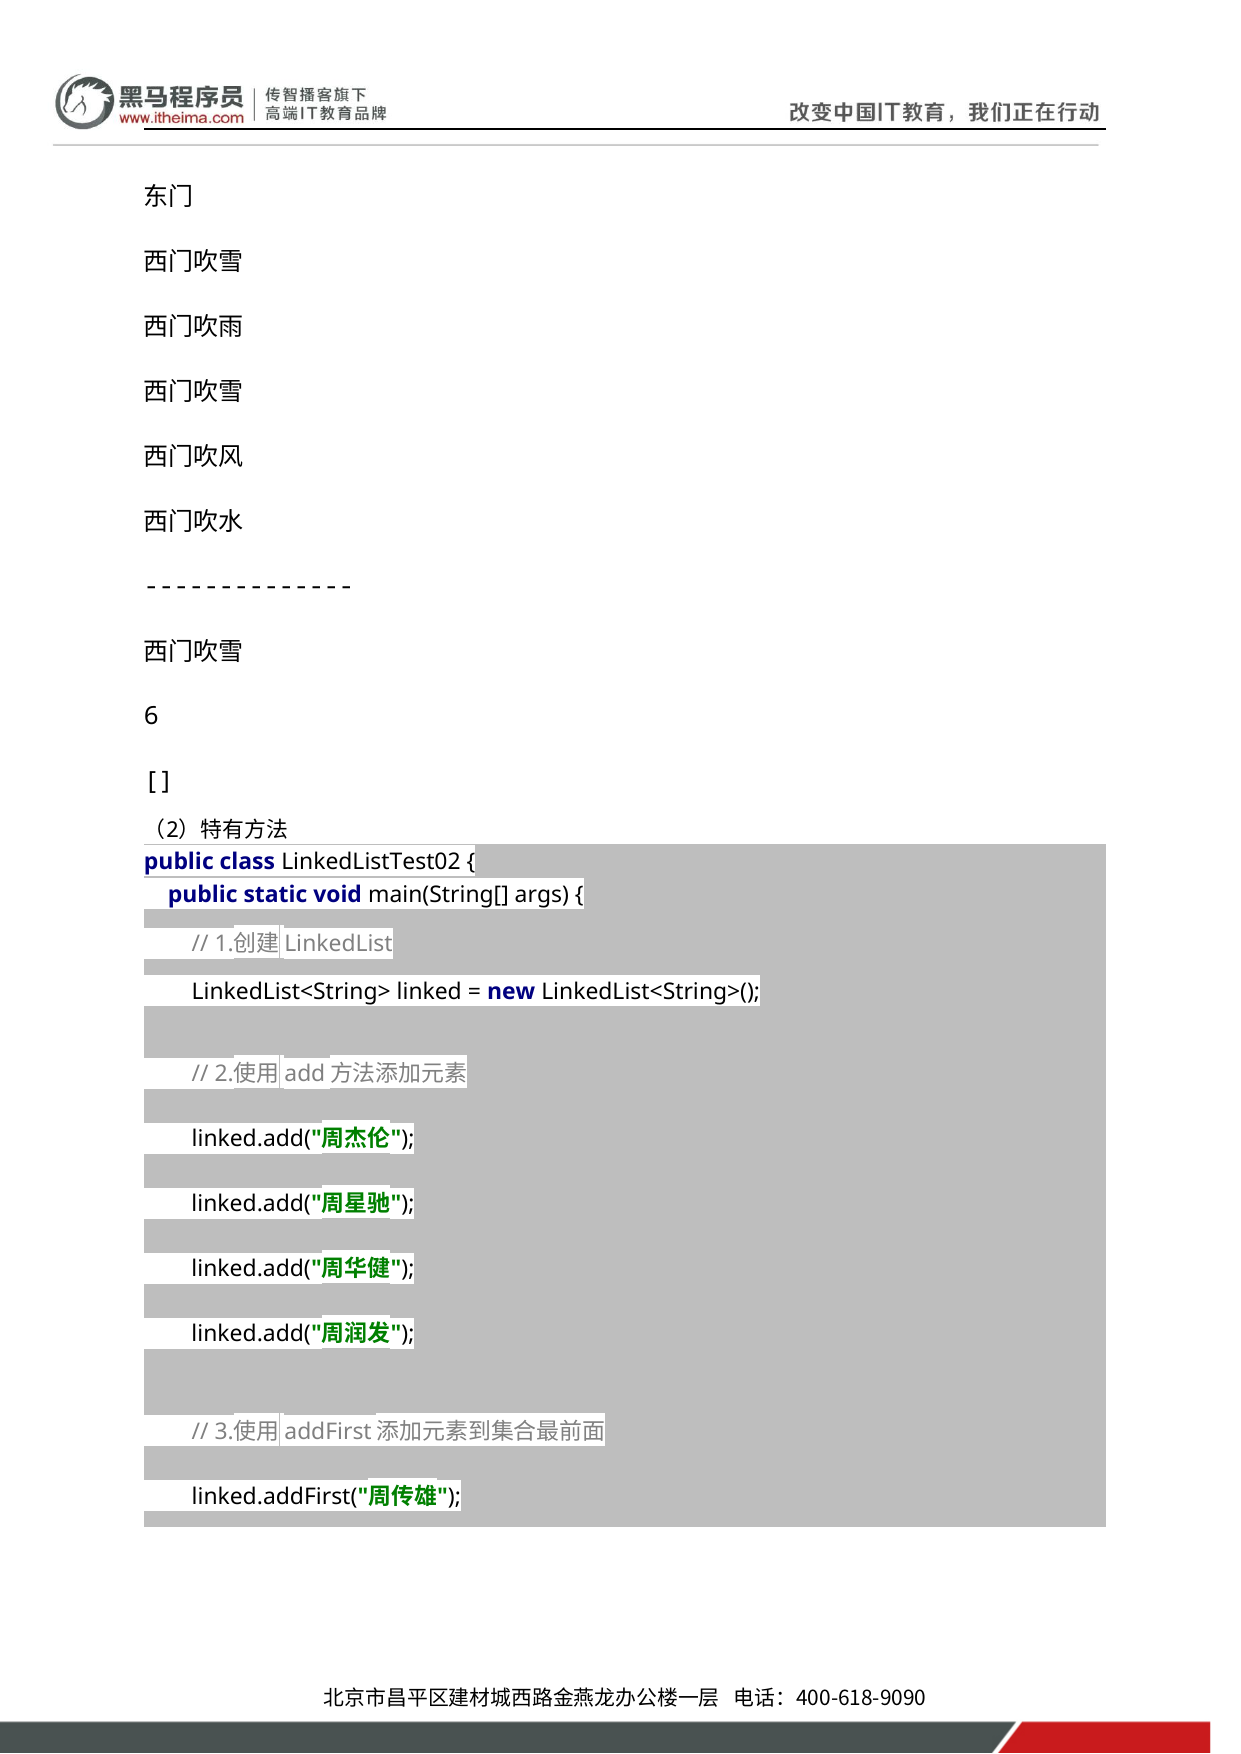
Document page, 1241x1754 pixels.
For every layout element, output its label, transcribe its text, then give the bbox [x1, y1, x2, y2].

picture [0, 3, 1202, 153]
text 西门吹水 [144, 487, 1106, 552]
text 东门 [144, 162, 1106, 227]
picture [0, 1662, 1211, 1753]
text -------------- [144, 552, 1106, 617]
text 西门吹雪 [144, 357, 1106, 422]
text 6 [144, 682, 1106, 747]
text （2）特有方法 [144, 812, 1106, 844]
text 西门吹雨 [144, 292, 1106, 357]
text [] [144, 747, 1106, 812]
text 西门吹雪 [144, 617, 1106, 682]
text 西门吹风 [144, 422, 1106, 487]
text 西门吹雪 [144, 227, 1106, 292]
